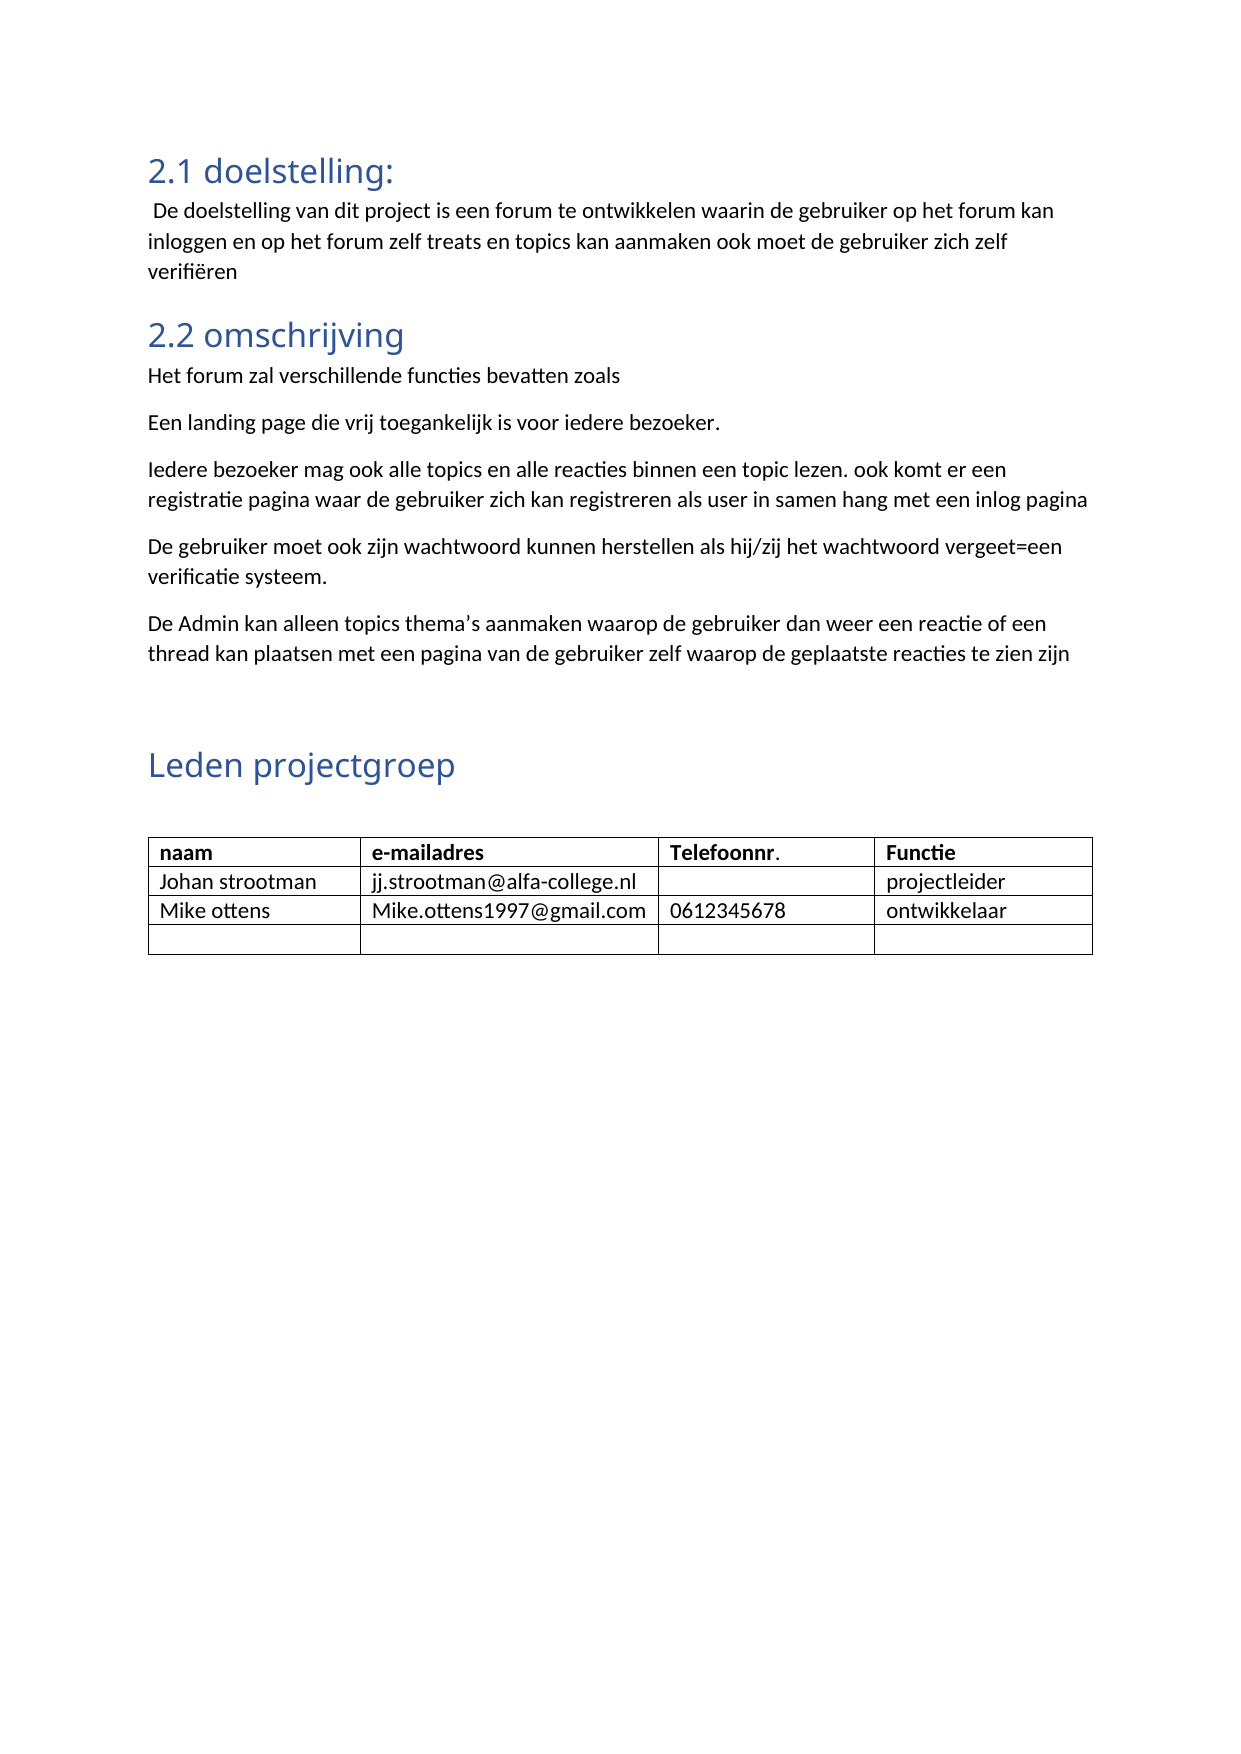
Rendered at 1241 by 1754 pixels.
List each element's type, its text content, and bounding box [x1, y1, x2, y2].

table_header e-mailadres [361, 838, 658, 866]
subtitle 2.2 omschrijving [148, 312, 1093, 358]
text Het forum zal verschillende functies bevatten zoals [148, 361, 1093, 389]
text Een landing page die vrij toegankelijk is voor iedere bezoeker. [148, 408, 1093, 436]
table_cell 0612345678 [659, 896, 874, 924]
table_cell [149, 925, 360, 953]
table_cell [361, 925, 658, 953]
text De doelstelling van dit project is een forum te ontwikkelen waarin de gebruiker op het forum kan inloggen en op het forum zelf treats en topics kan aanmaken ook moet de gebruiker zich zelf verifiëren [148, 197, 1093, 285]
table_header Telefoonnr. [659, 838, 874, 866]
table_cell [875, 925, 1092, 953]
table_header Functie [875, 838, 1092, 866]
text De gebruiker moet ook zijn wachtwoord kunnen herstellen als hij/zij het wachtwoord vergeet=een verificatie systeem. [148, 532, 1093, 590]
text De Admin kan alleen topics thema’s aanmaken waarop de gebruiker dan weer een reactie of een thread kan plaatsen met een pagina van de gebruiker zelf waarop de geplaatste reacties te zien zijn [148, 609, 1093, 667]
table_cell Johan strootman [149, 867, 360, 895]
table_cell projectleider [875, 867, 1092, 895]
table_header naam [149, 838, 360, 866]
table_cell jj.strootman@alfa-college.nl [361, 867, 658, 895]
table_cell [659, 925, 874, 953]
subtitle Leden projectgroep [148, 741, 1093, 787]
text Iedere bezoeker mag ook alle topics en alle reacties binnen een topic lezen. ook komt er een registratie pagina waar de gebruiker zich kan registreren als user in samen hang met een inlog pagina [148, 455, 1093, 513]
table_cell ontwikkelaar [875, 896, 1092, 924]
table_cell Mike ottens [149, 896, 360, 924]
subtitle 2.1 doelstelling: [148, 148, 1093, 193]
table_cell Mike.ottens1997@gmail.com [361, 896, 658, 924]
table_cell [659, 867, 874, 895]
